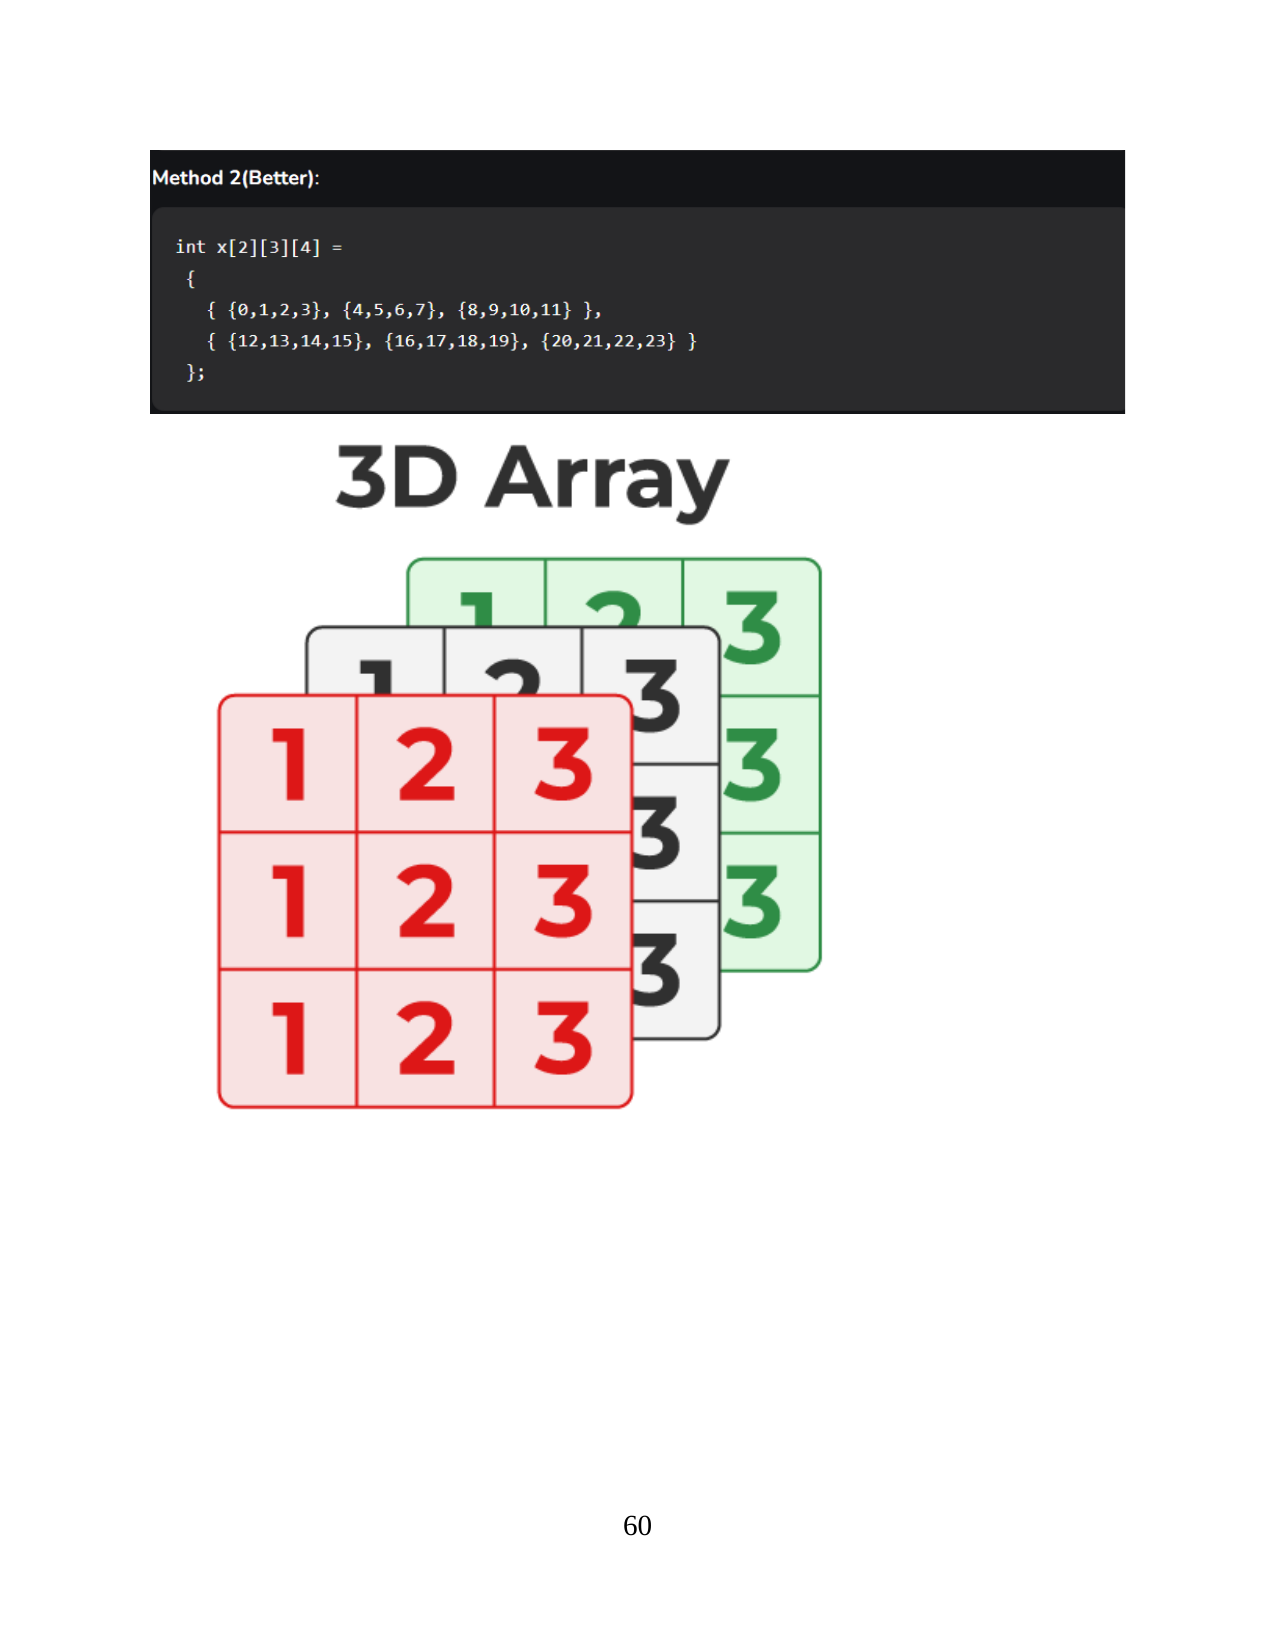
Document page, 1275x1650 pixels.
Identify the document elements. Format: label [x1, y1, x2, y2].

picture [150, 433, 849, 1112]
picture [150, 150, 1125, 414]
